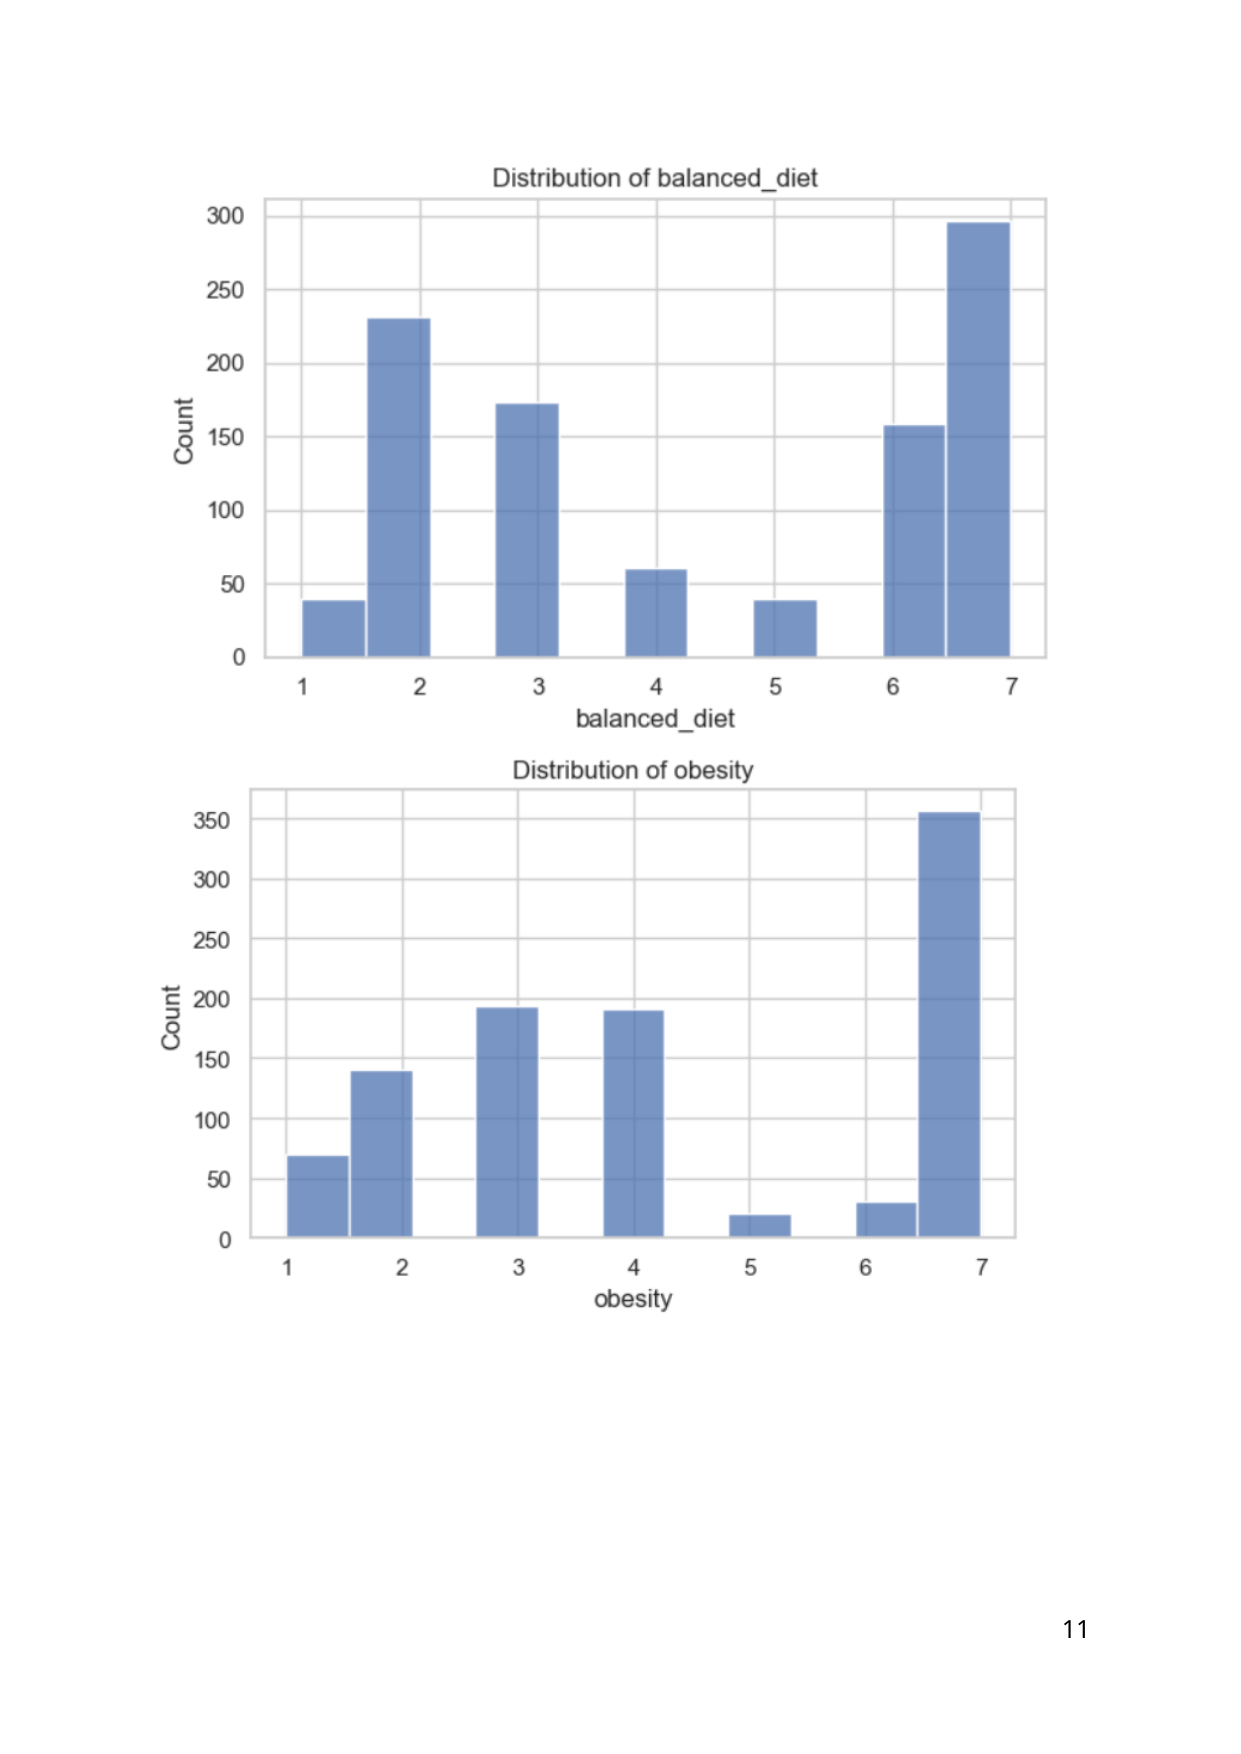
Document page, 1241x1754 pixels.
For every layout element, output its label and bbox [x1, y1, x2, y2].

picture [150, 150, 1091, 750]
picture [150, 754, 1091, 1317]
